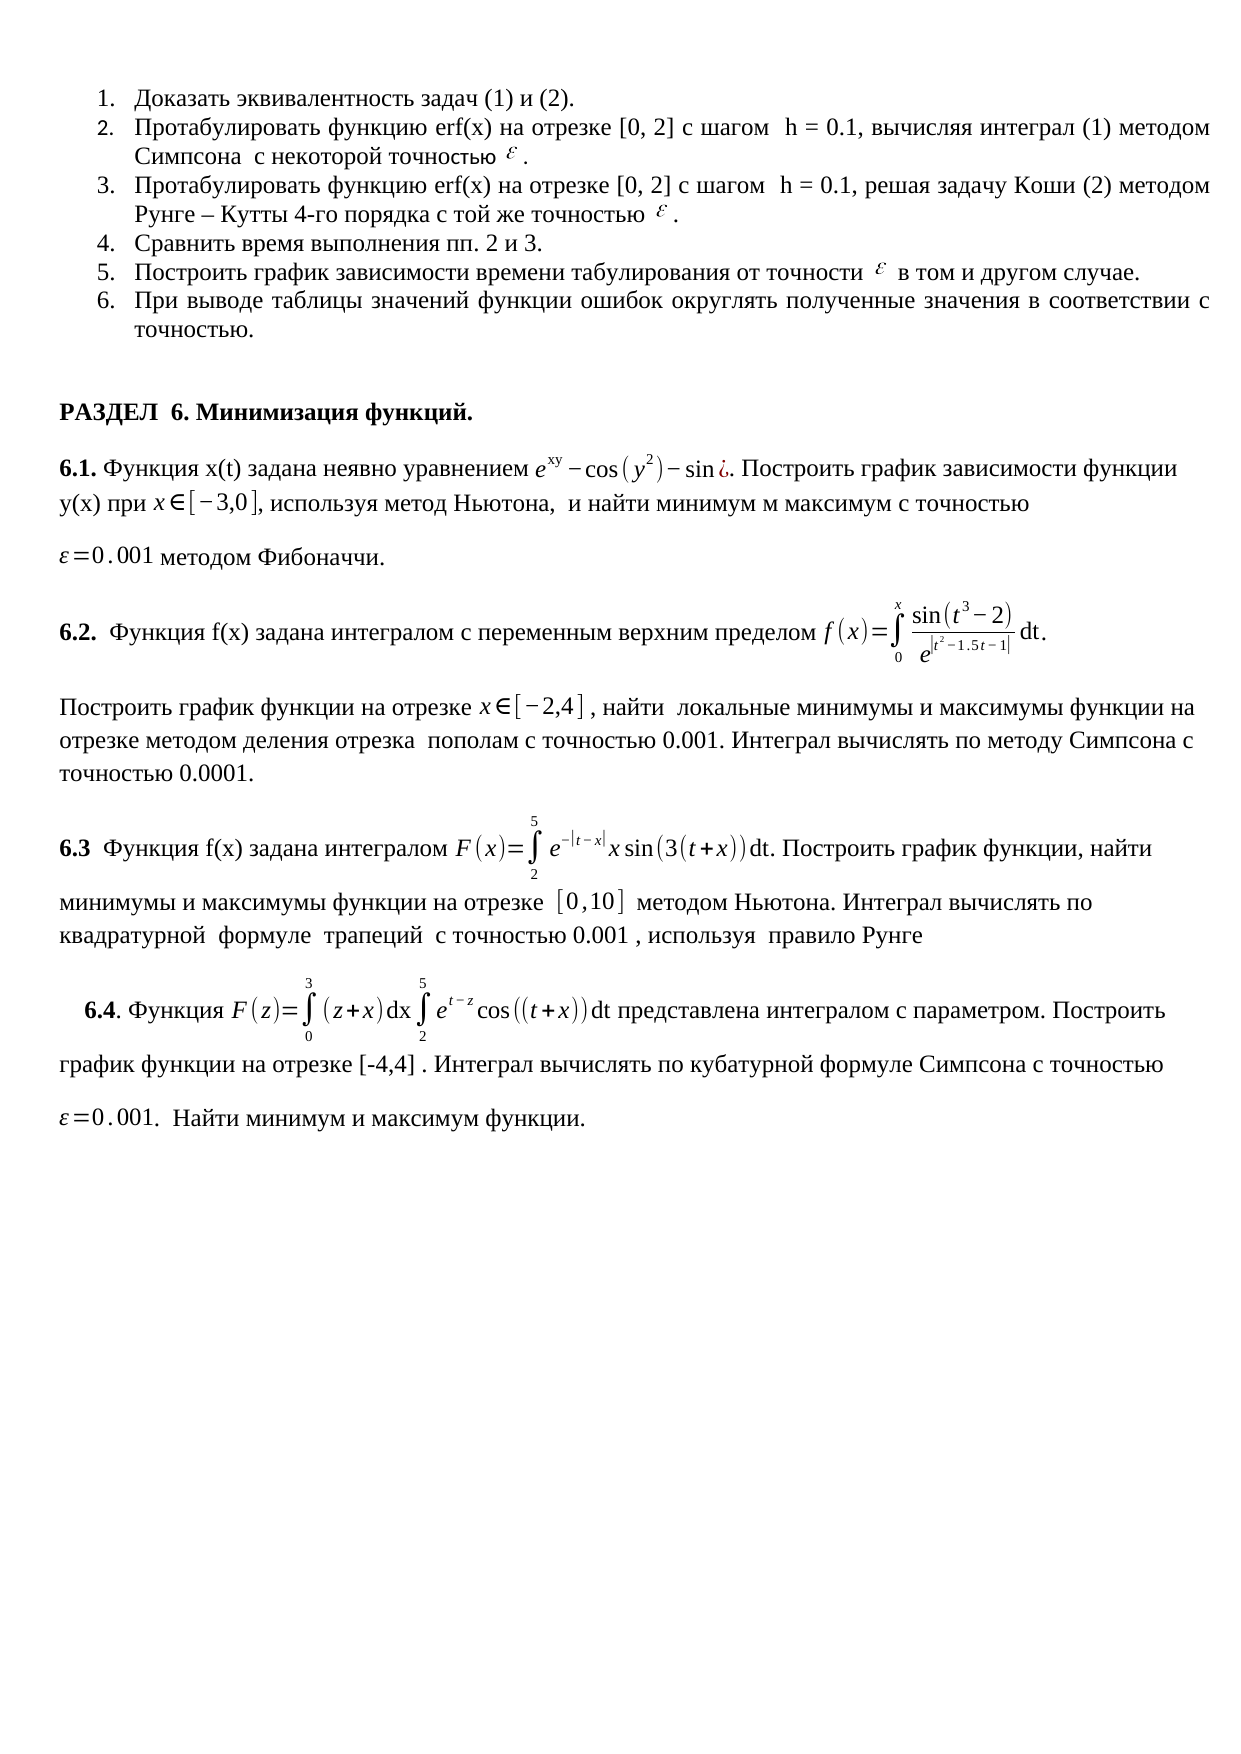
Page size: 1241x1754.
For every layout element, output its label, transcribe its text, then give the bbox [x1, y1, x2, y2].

list Доказать эквивалентность задач (1) и (2). [97, 83, 1211, 112]
list Протабулировать функцию erf(x) на отрезке [0, 2] с шагом h = 0.1, решая задачу Коши (2) методом Рунге – Кутты 4-го порядка с той же точностью . [97, 170, 1211, 228]
list При выводе таблицы значений функции ошибок округлять полученные значения в соответствии с точностью. [97, 285, 1211, 343]
text 6.1. Функция x(t) задана неявно уравнением . Построить график зависимости функции y(x) при , используя метод Ньютона, и найти минимум м максимум с точностью [59, 451, 1211, 516]
list Построить график зависимости времени табулирования от точности в том и другом случае. [97, 257, 1211, 285]
text 6.2. Функция f(x) задана интегралом с переменным верхним пределом . [59, 596, 1211, 667]
text 6.3 Функция f(x) задана интегралом . Построить график функции, найти минимумы и максимумы функции на отрезке методом Ньютона. Интеграл вычислять по квадратурной формуле трапеций с точностью 0.001 , используя правило Рунге [59, 812, 1211, 949]
text Построить график функции на отрезке , найти локальные минимумы и максимумы функции на отрезке методом деления отрезка пополам с точностью 0.001. Интеграл вычислять по методу Симпсона с точностью 0.0001. [59, 692, 1211, 787]
text РАЗДЕЛ 6. Минимизация функций. [59, 397, 1211, 425]
list Протабулировать функцию erf(x) на отрезке [0, 2] с шагом h = 0.1, вычисляя интеграл (1) методом Симпсона с некоторой точностью . [97, 112, 1211, 170]
text . Найти минимум и максимум функции. [59, 1103, 1211, 1132]
list Сравнить время выполнения пп. 2 и 3. [97, 228, 1211, 257]
text 6.4. Функция представлена интегралом с параметром. Построить график функции на отрезке [-4,4] . Интеграл вычислять по кубатурной формуле Симпсона с точностью [59, 974, 1211, 1078]
text методом Фибоначчи. [59, 542, 1211, 570]
